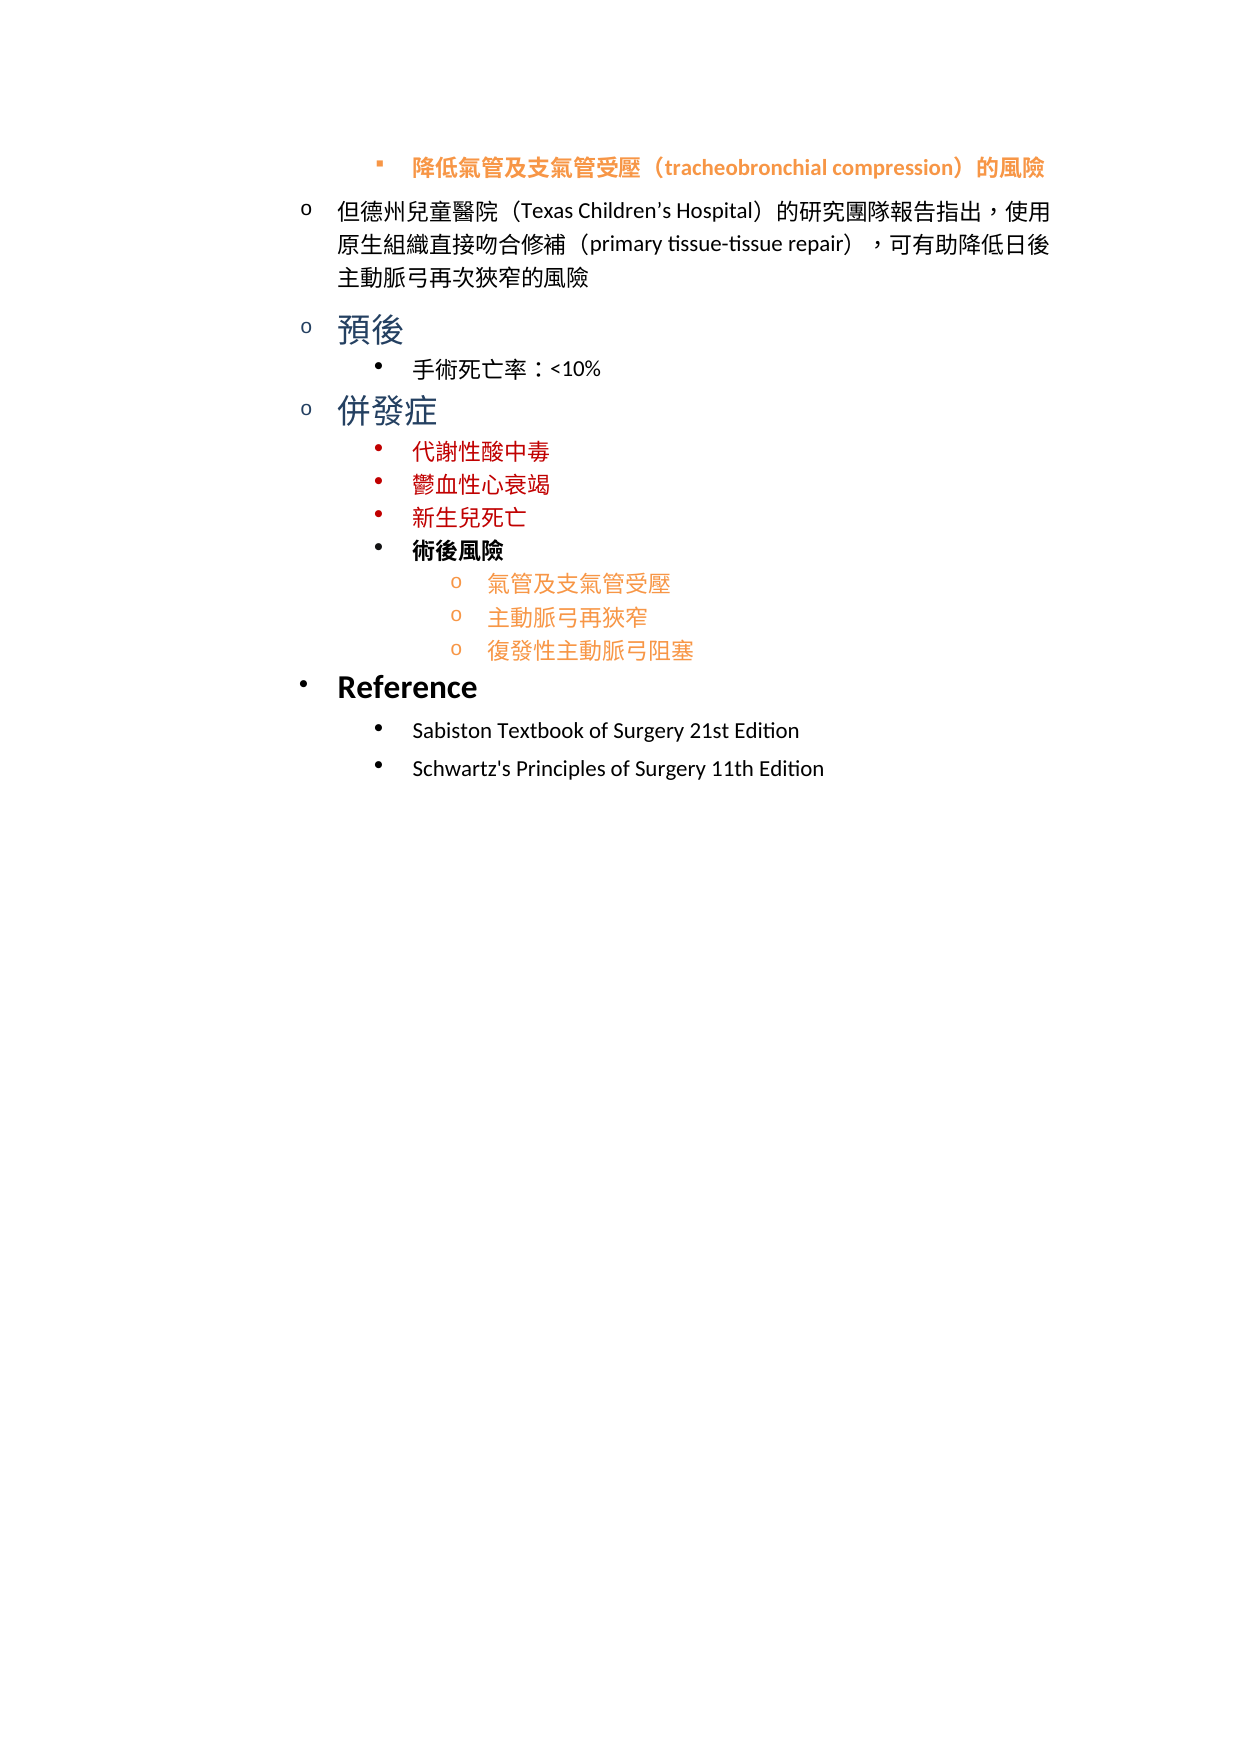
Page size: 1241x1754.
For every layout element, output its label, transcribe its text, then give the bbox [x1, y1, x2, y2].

list 預後 [300, 304, 1053, 352]
list 復發性主動脈弓阻塞 [450, 633, 1053, 666]
list 代謝性酸中毒 [375, 433, 1053, 467]
list Sabiston Textbook of Surgery 21st Edition [375, 707, 1053, 744]
list Reference [300, 666, 1053, 707]
list Schwartz's Principles of Surgery 11th Edition [375, 744, 1053, 782]
list 術後風險 [375, 533, 1053, 566]
list 主動脈弓再狹窄 [450, 599, 1053, 633]
list 降低氣管及支氣管受壓（tracheobronchial compression）的風險 [375, 150, 1053, 183]
list 手術死亡率：<10% [375, 352, 1053, 385]
list 併發症 [300, 385, 1053, 433]
list 新生兒死亡 [375, 500, 1053, 533]
list 但德州兒童醫院（Texas Children’s Hospital）的研究團隊報告指出，使用原生組織直接吻合修補（primary tissue-tissue repair），可有助降低日後主動脈弓再次狹窄的風險 [300, 194, 1053, 293]
list 氣管及支氣管受壓 [450, 566, 1053, 599]
list 鬱血性心衰竭 [375, 467, 1053, 500]
